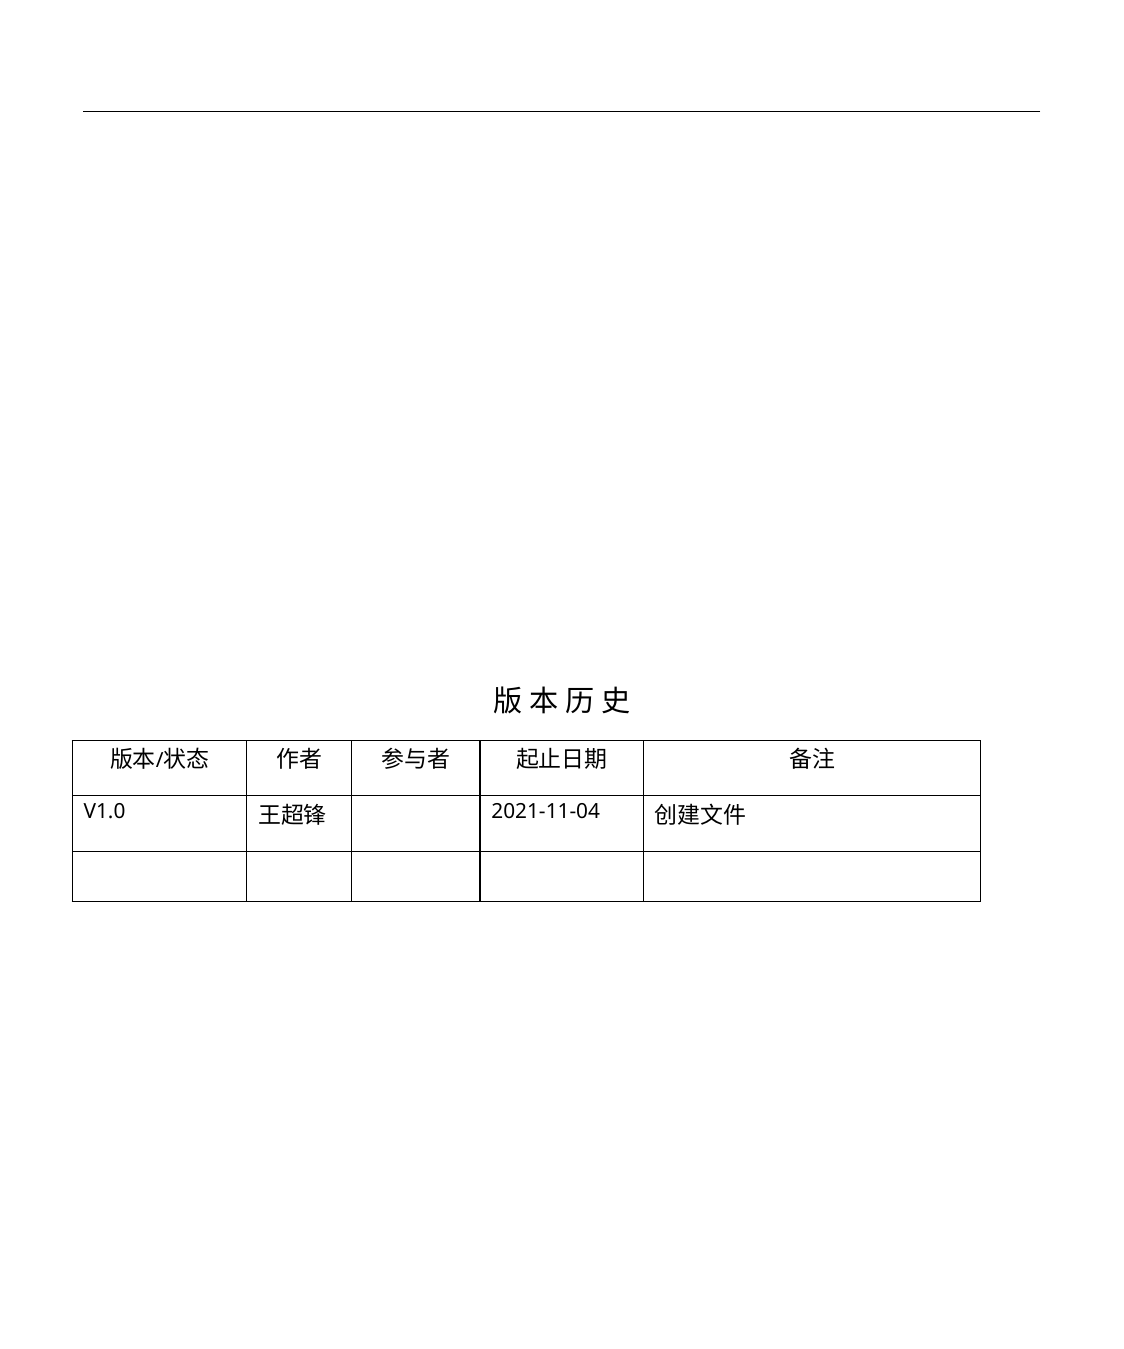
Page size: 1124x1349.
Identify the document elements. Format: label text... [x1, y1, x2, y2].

table_cell [352, 852, 479, 901]
table_cell [644, 852, 980, 901]
table_cell 王超锋 [247, 796, 351, 851]
table_cell [247, 852, 351, 901]
table_header 参与者 [352, 741, 479, 795]
table_cell V1.0 [73, 796, 246, 851]
table_cell 创建文件 [644, 796, 980, 851]
table_cell 2021-11-04 [481, 796, 643, 851]
table_cell [73, 852, 246, 901]
text 版 本 历 史 [83, 677, 1040, 719]
table_header 备注 [644, 741, 980, 795]
table_cell [352, 796, 479, 851]
table_header 作者 [247, 741, 351, 795]
table_header 起止日期 [481, 741, 643, 795]
table_cell [481, 852, 643, 901]
table_header 版本/状态 [73, 741, 246, 795]
